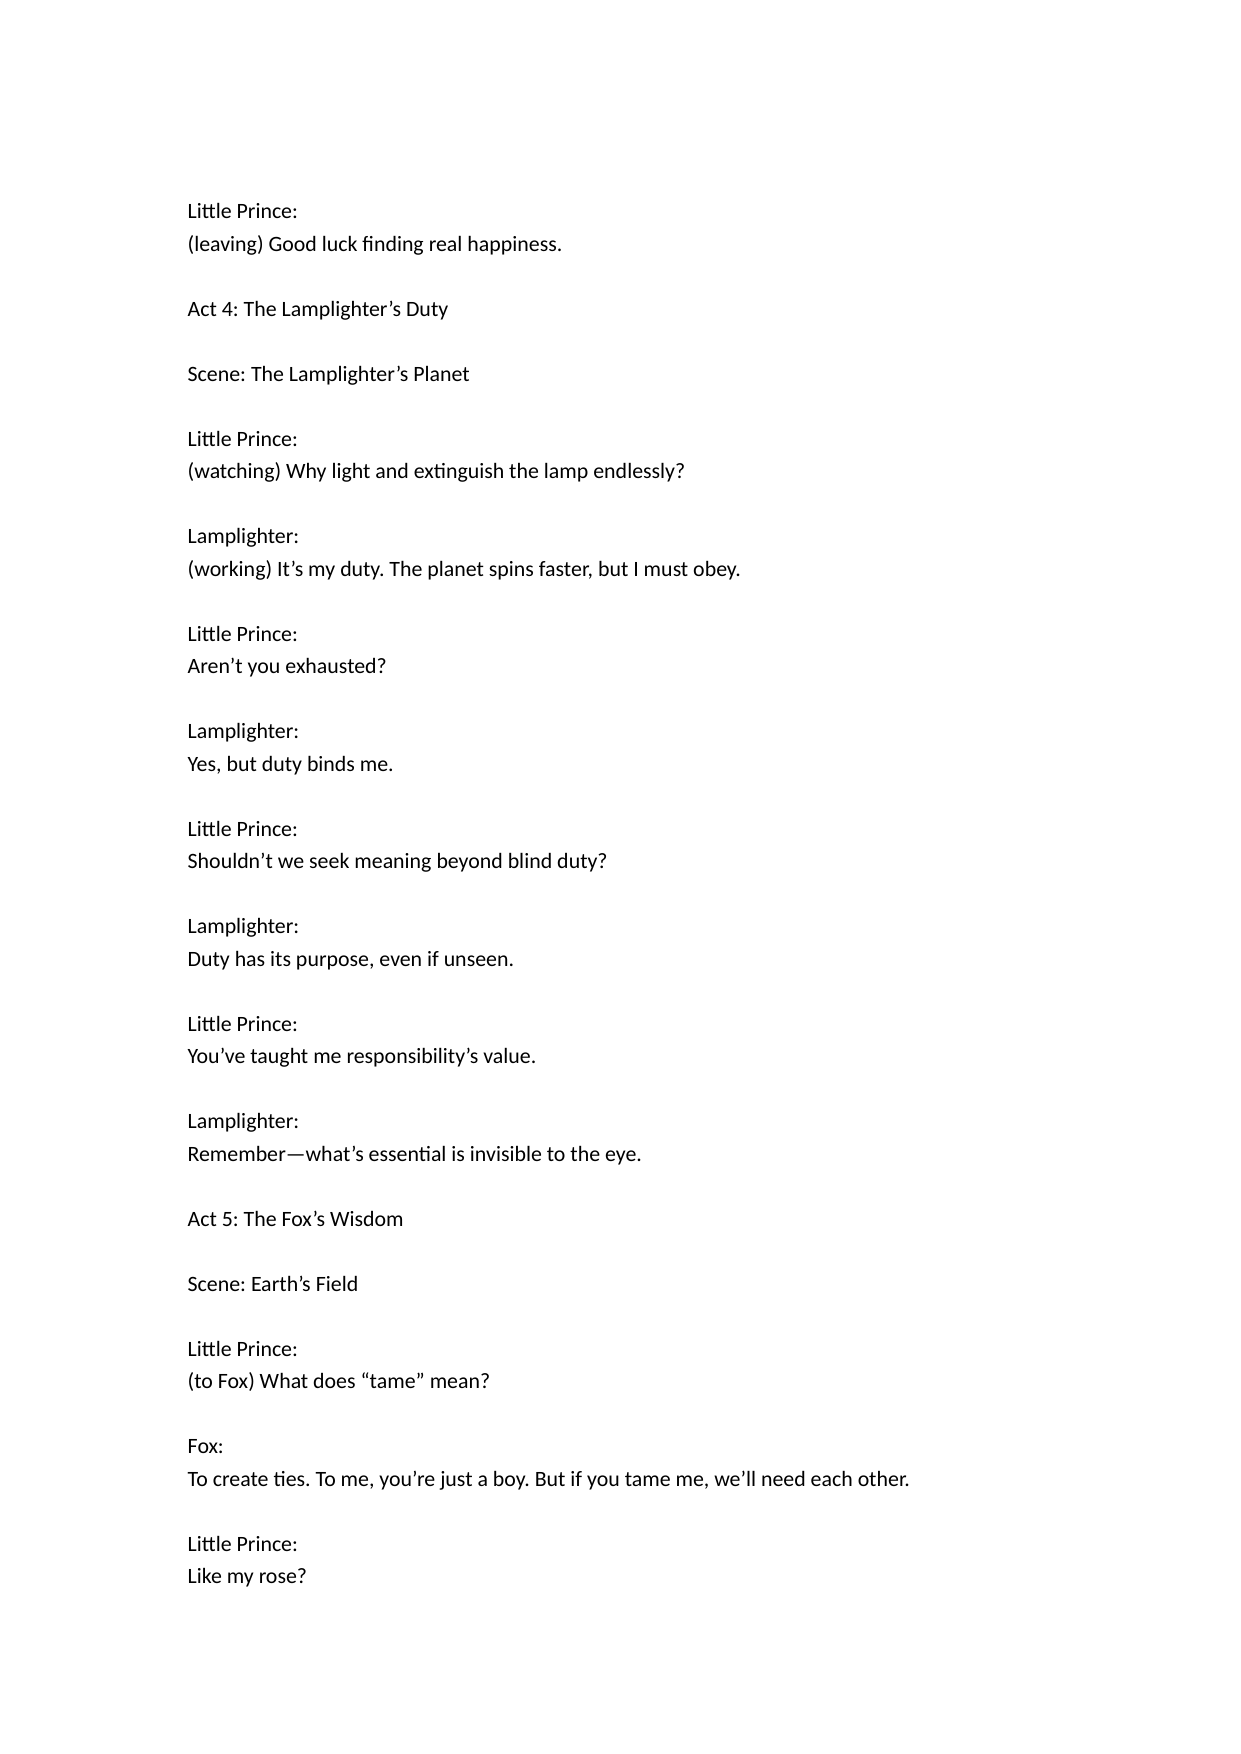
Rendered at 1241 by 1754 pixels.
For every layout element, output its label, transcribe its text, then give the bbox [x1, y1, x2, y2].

text Shouldn’t we seek meaning beyond blind duty? [187, 844, 1053, 877]
text Yes, but duty binds me. [187, 747, 1053, 779]
text Little Prince: [187, 1007, 1053, 1039]
text (working) It’s my duty. The planet spins faster, but I must obey. [187, 552, 1053, 584]
text Act 5: The Fox’s Wisdom [187, 1202, 1053, 1234]
text Lamplighter: [187, 714, 1053, 747]
text Little Prince: [187, 422, 1053, 454]
text Scene: The Lamplighter’s Planet [187, 357, 1053, 389]
text Little Prince: [187, 194, 1053, 227]
text Fox: [187, 1429, 1053, 1462]
text Lamplighter: [187, 519, 1053, 552]
text Little Prince: [187, 1527, 1053, 1559]
text Little Prince: [187, 812, 1053, 844]
text (leaving) Good luck finding real happiness. [187, 227, 1053, 259]
text Scene: Earth’s Field [187, 1267, 1053, 1299]
text Lamplighter: [187, 909, 1053, 942]
text Aren’t you exhausted? [187, 649, 1053, 682]
text You’ve taught me responsibility’s value. [187, 1039, 1053, 1072]
text Act 4: The Lamplighter’s Duty [187, 292, 1053, 324]
text Duty has its purpose, even if unseen. [187, 942, 1053, 974]
text Little Prince: [187, 617, 1053, 649]
text Lamplighter: [187, 1104, 1053, 1137]
text Like my rose? [187, 1559, 1053, 1592]
text Little Prince: [187, 1332, 1053, 1364]
text (to Fox) What does “tame” mean? [187, 1364, 1053, 1397]
text To create ties. To me, you’re just a boy. But if you tame me, we’ll need each other. [187, 1462, 1053, 1494]
text Remember—what’s essential is invisible to the eye. [187, 1137, 1053, 1169]
text (watching) Why light and extinguish the lamp endlessly? [187, 454, 1053, 487]
